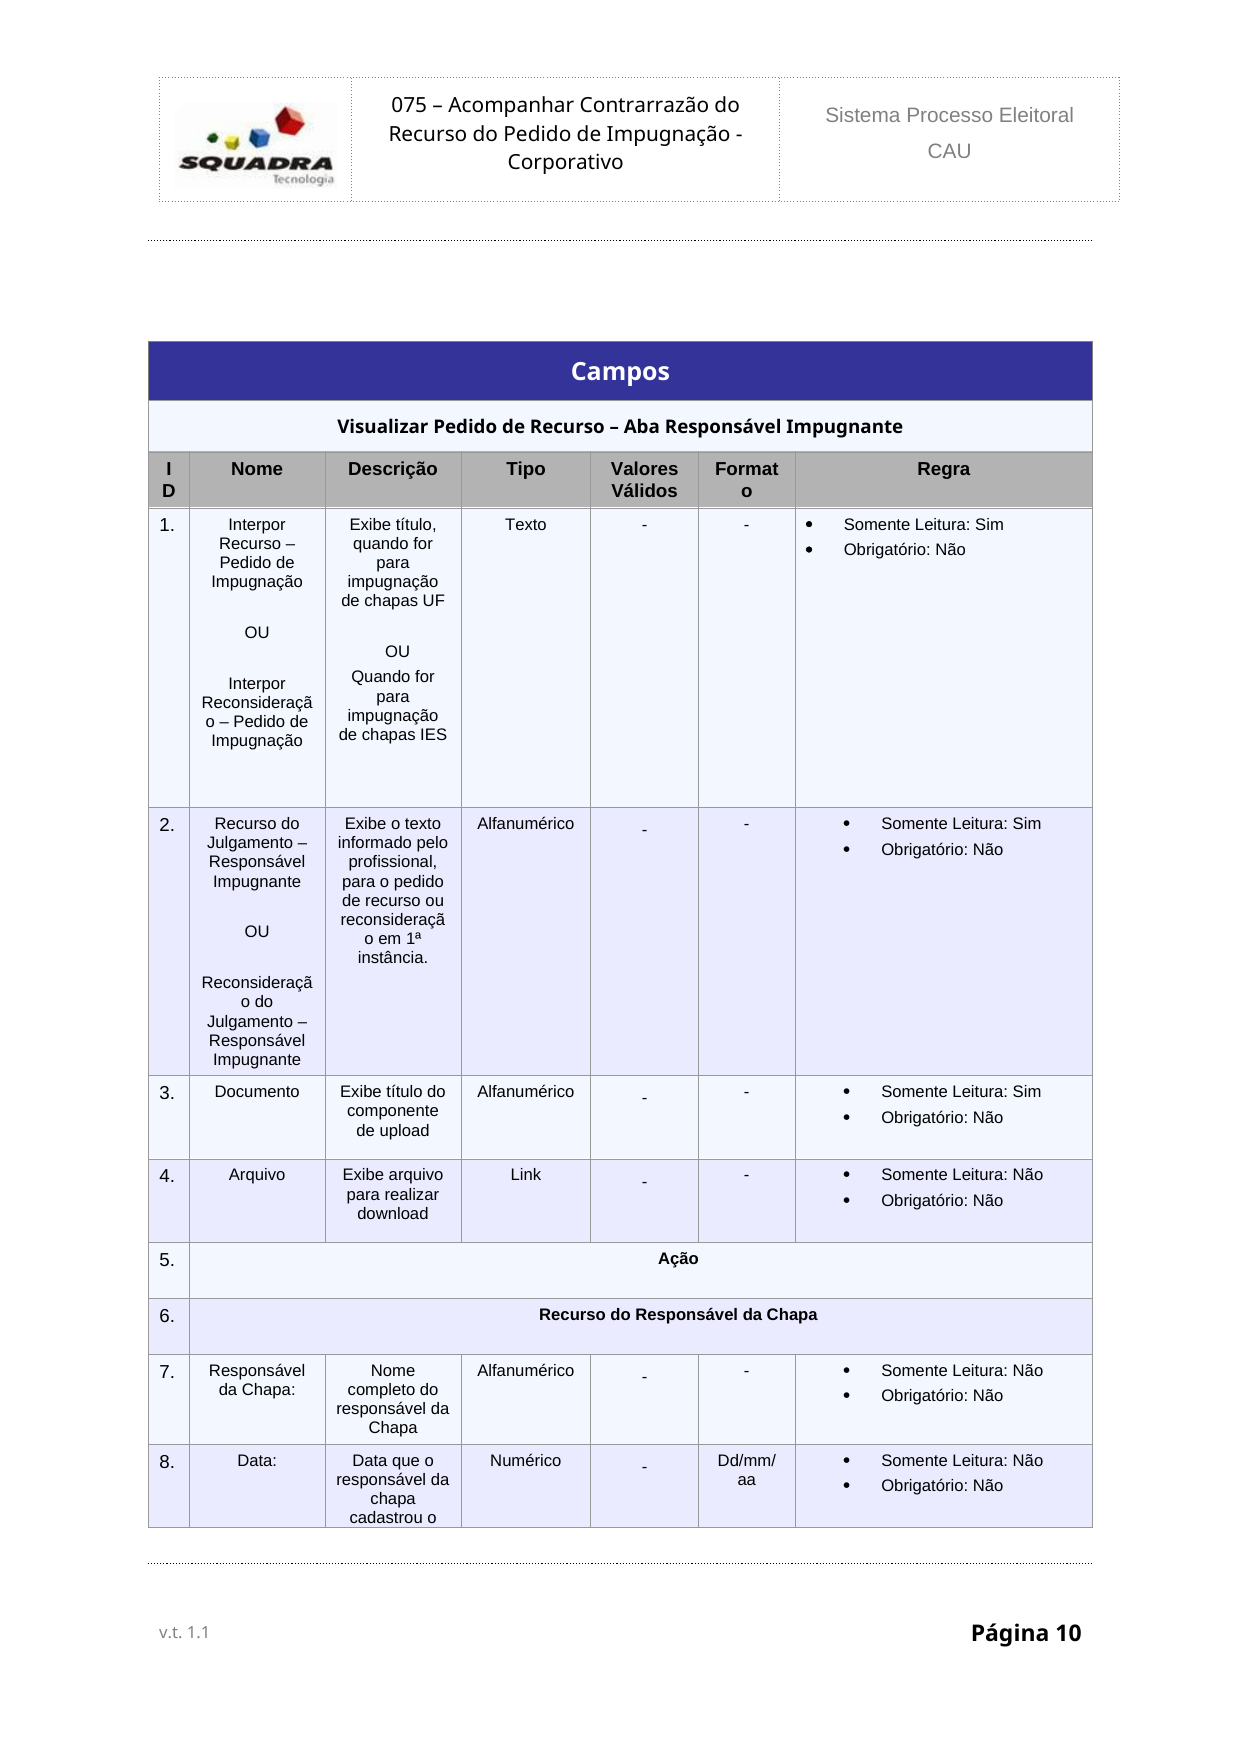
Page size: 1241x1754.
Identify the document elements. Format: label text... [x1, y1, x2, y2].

table_cell - [591, 1076, 698, 1158]
picture [173, 102, 337, 189]
table_cell [149, 1160, 189, 1242]
table_cell [149, 1355, 189, 1444]
table_cell Alfanumérico [462, 1355, 590, 1444]
table_cell Data que o responsável da chapa cadastrou o recurso [326, 1445, 461, 1527]
table_cell Tipo [462, 453, 590, 507]
table_cell Visualizar Pedido de Recurso – Aba Responsável Impugnante [149, 401, 1092, 451]
table_cell Nome [190, 453, 325, 507]
table_cell [149, 1445, 189, 1527]
table_cell Alfanumérico [462, 1076, 590, 1158]
table_cell - [591, 808, 698, 1075]
table_cell Ação [190, 1243, 1092, 1298]
table_cell - [591, 1445, 698, 1527]
table_cell Arquivo [190, 1160, 325, 1242]
table_cell Somente Leitura: Sim Obrigatório: Não [796, 509, 1092, 807]
table_cell [149, 1243, 189, 1298]
table_cell Dd/mm/aa [699, 1445, 795, 1527]
table_cell Regra [796, 453, 1092, 507]
table_cell Responsável da Chapa: [190, 1355, 325, 1444]
table_cell Data: [190, 1445, 325, 1527]
table_cell Nome completo do responsável da Chapa [326, 1355, 461, 1444]
table_cell Exibe arquivo para realizar download [326, 1160, 461, 1242]
table_cell - [699, 1076, 795, 1158]
table_cell - [591, 1160, 698, 1242]
table_cell [149, 1299, 189, 1354]
table_cell Valores Válidos [591, 453, 698, 507]
table_cell Formato [699, 453, 795, 507]
table_cell Interpor Recurso – Pedido de Impugnação OU Interpor Reconsideração – Pedido de Impugnação [190, 509, 325, 807]
table_cell Exibe o texto informado pelo profissional, para o pedido de recurso ou reconsideração em 1ª instância. [326, 808, 461, 1075]
table_cell Exibe título do componente de upload [326, 1076, 461, 1158]
table_cell - [699, 509, 795, 807]
table_cell Numérico [462, 1445, 590, 1527]
table_cell [149, 1076, 189, 1158]
table_cell Somente Leitura: Não Obrigatório: Não [796, 1445, 1092, 1527]
table_cell Texto [462, 509, 590, 807]
table_cell Somente Leitura: Não Obrigatório: Não [796, 1160, 1092, 1242]
table_cell Recurso do Julgamento – Responsável Impugnante OU Reconsideração do Julgamento –Responsável Impugnante [190, 808, 325, 1075]
table_cell - [591, 509, 698, 807]
table_cell ID [149, 453, 189, 507]
table_cell [149, 509, 189, 807]
table_cell [149, 808, 189, 1075]
table_cell Somente Leitura: Não Obrigatório: Não [796, 1355, 1092, 1444]
table_cell Exibe título, quando for para impugnação de chapas UF OU Quando for para impugnação de chapas IES [326, 509, 461, 807]
table_cell Alfanumérico [462, 808, 590, 1075]
table_cell Documento [190, 1076, 325, 1158]
table_header Campos [149, 342, 1092, 400]
table_cell Link [462, 1160, 590, 1242]
table_cell Somente Leitura: Sim Obrigatório: Não [796, 808, 1092, 1075]
table_cell - [699, 1160, 795, 1242]
table_cell Descrição [326, 453, 461, 507]
table_cell - [591, 1355, 698, 1444]
table_cell Recurso do Responsável da Chapa [190, 1299, 1092, 1354]
table_cell - [699, 808, 795, 1075]
table_cell Somente Leitura: Sim Obrigatório: Não [796, 1076, 1092, 1158]
table_cell - [699, 1355, 795, 1444]
